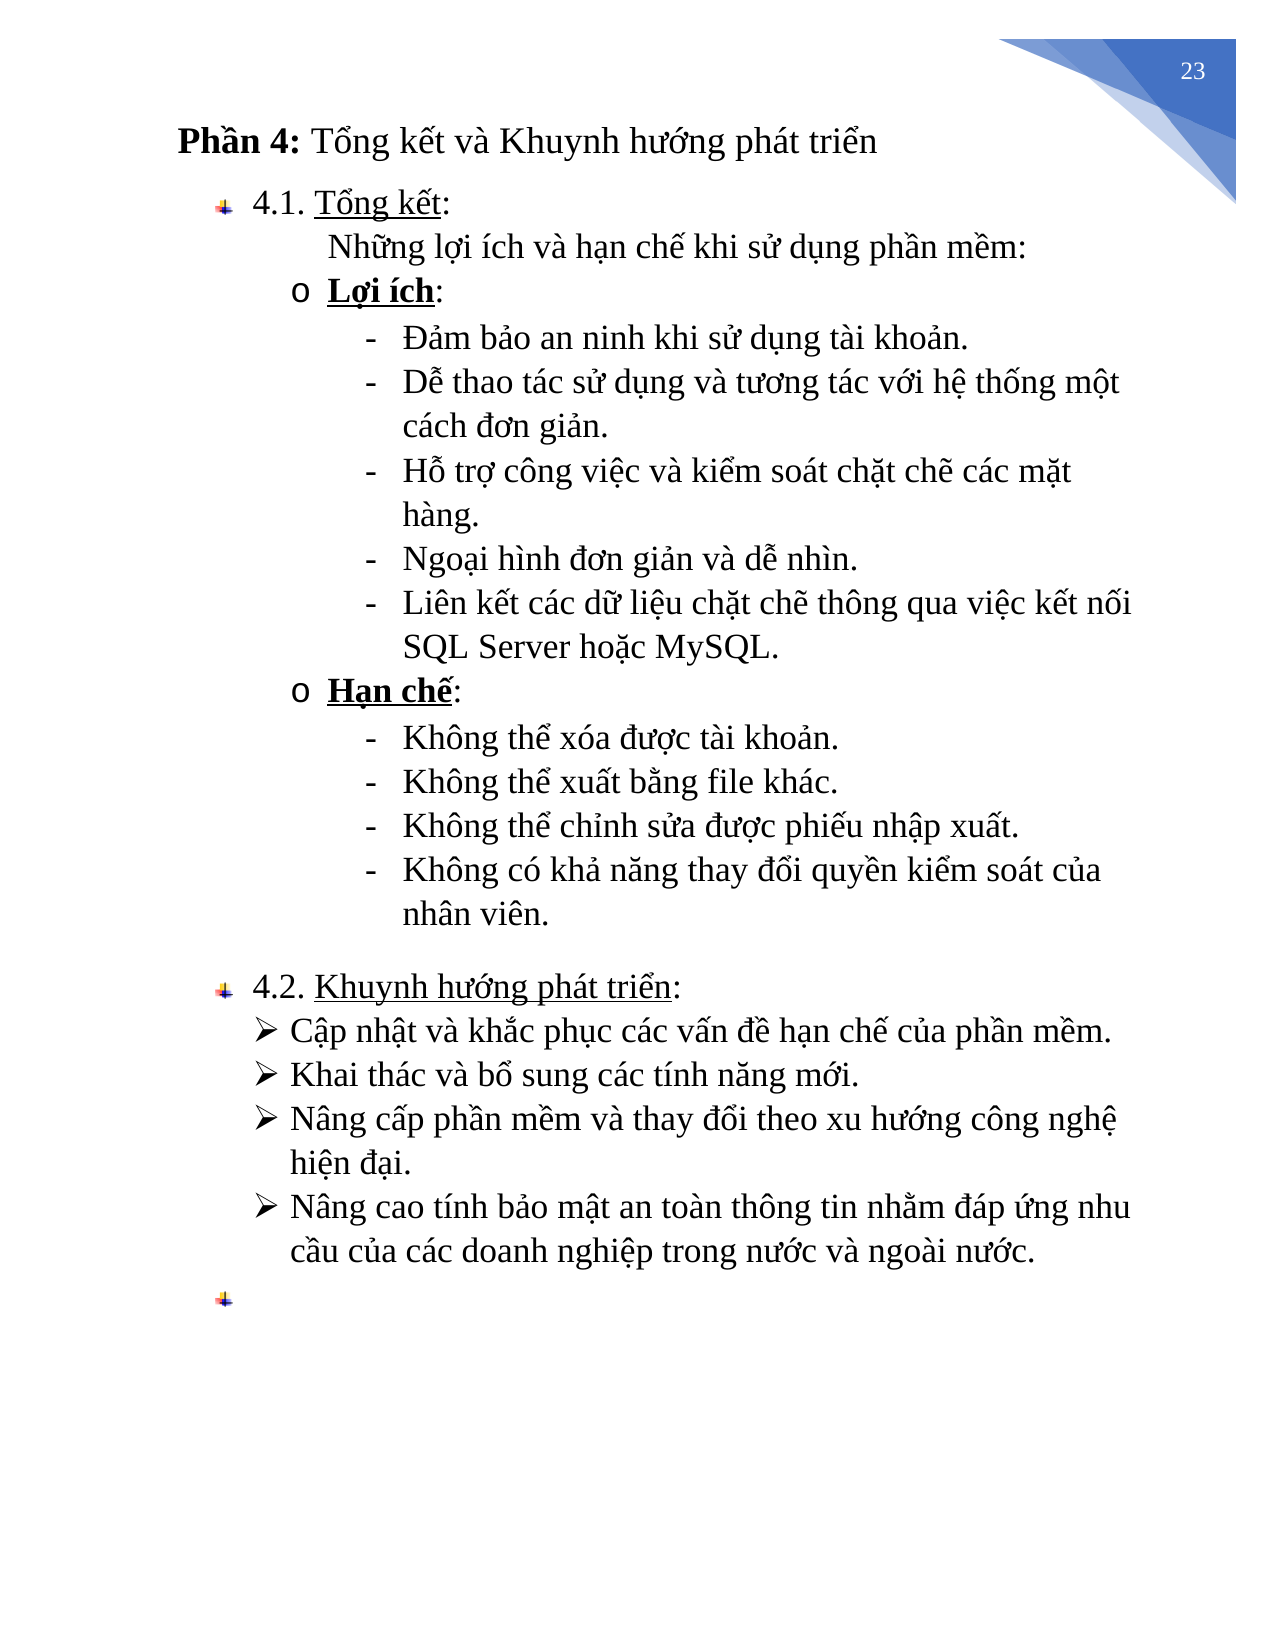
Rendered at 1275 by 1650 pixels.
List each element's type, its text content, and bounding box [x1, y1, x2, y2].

picture [997, 39, 1236, 205]
list Đảm bảo an ninh khi sử dụng tài khoản. [365, 317, 1157, 357]
list Khai thác và bổ sung các tính năng mới. [252, 1053, 1157, 1094]
picture [215, 198, 233, 215]
list Không thể chỉnh sửa được phiếu nhập xuất. [365, 804, 1157, 845]
list Những lợi ích và hạn chế khi sử dụng phần mềm: [327, 225, 1157, 266]
list Ngoại hình đơn giản và dễ nhìn. [365, 537, 1157, 578]
list 4.1. Tổng kết: [215, 181, 1157, 222]
picture [215, 1290, 233, 1307]
list Lợi ích: [290, 269, 1157, 313]
list Hạn chế: [290, 669, 1157, 713]
picture [215, 981, 233, 999]
list Không có khả năng thay đổi quyền kiểm soát của nhân viên. [365, 848, 1157, 933]
list 4.2. Khuynh hướng phát triển: [215, 965, 1157, 1006]
list Dễ thao tác sử dụng và tương tác với hệ thống một cách đơn giản. [365, 361, 1157, 446]
text Phần 4: Tổng kết và Khuynh hướng phát triển [177, 118, 1157, 161]
list Nâng cấp phần mềm và thay đổi theo xu hướng công nghệ hiện đại. [252, 1097, 1157, 1182]
list Hỗ trợ công việc và kiểm soát chặt chẽ các mặt hàng. [365, 449, 1157, 534]
list Liên kết các dữ liệu chặt chẽ thông qua việc kết nối SQL Server hoặc MySQL. [365, 581, 1157, 666]
list Không thể xuất bằng file khác. [365, 760, 1157, 801]
list Cập nhật và khắc phục các vấn đề hạn chế của phần mềm. [252, 1009, 1157, 1050]
list Không thể xóa được tài khoản. [365, 716, 1157, 757]
list Nâng cao tính bảo mật an toàn thông tin nhằm đáp ứng nhu cầu của các doanh nghiệp trong nước và ngoài nước. [252, 1185, 1157, 1270]
